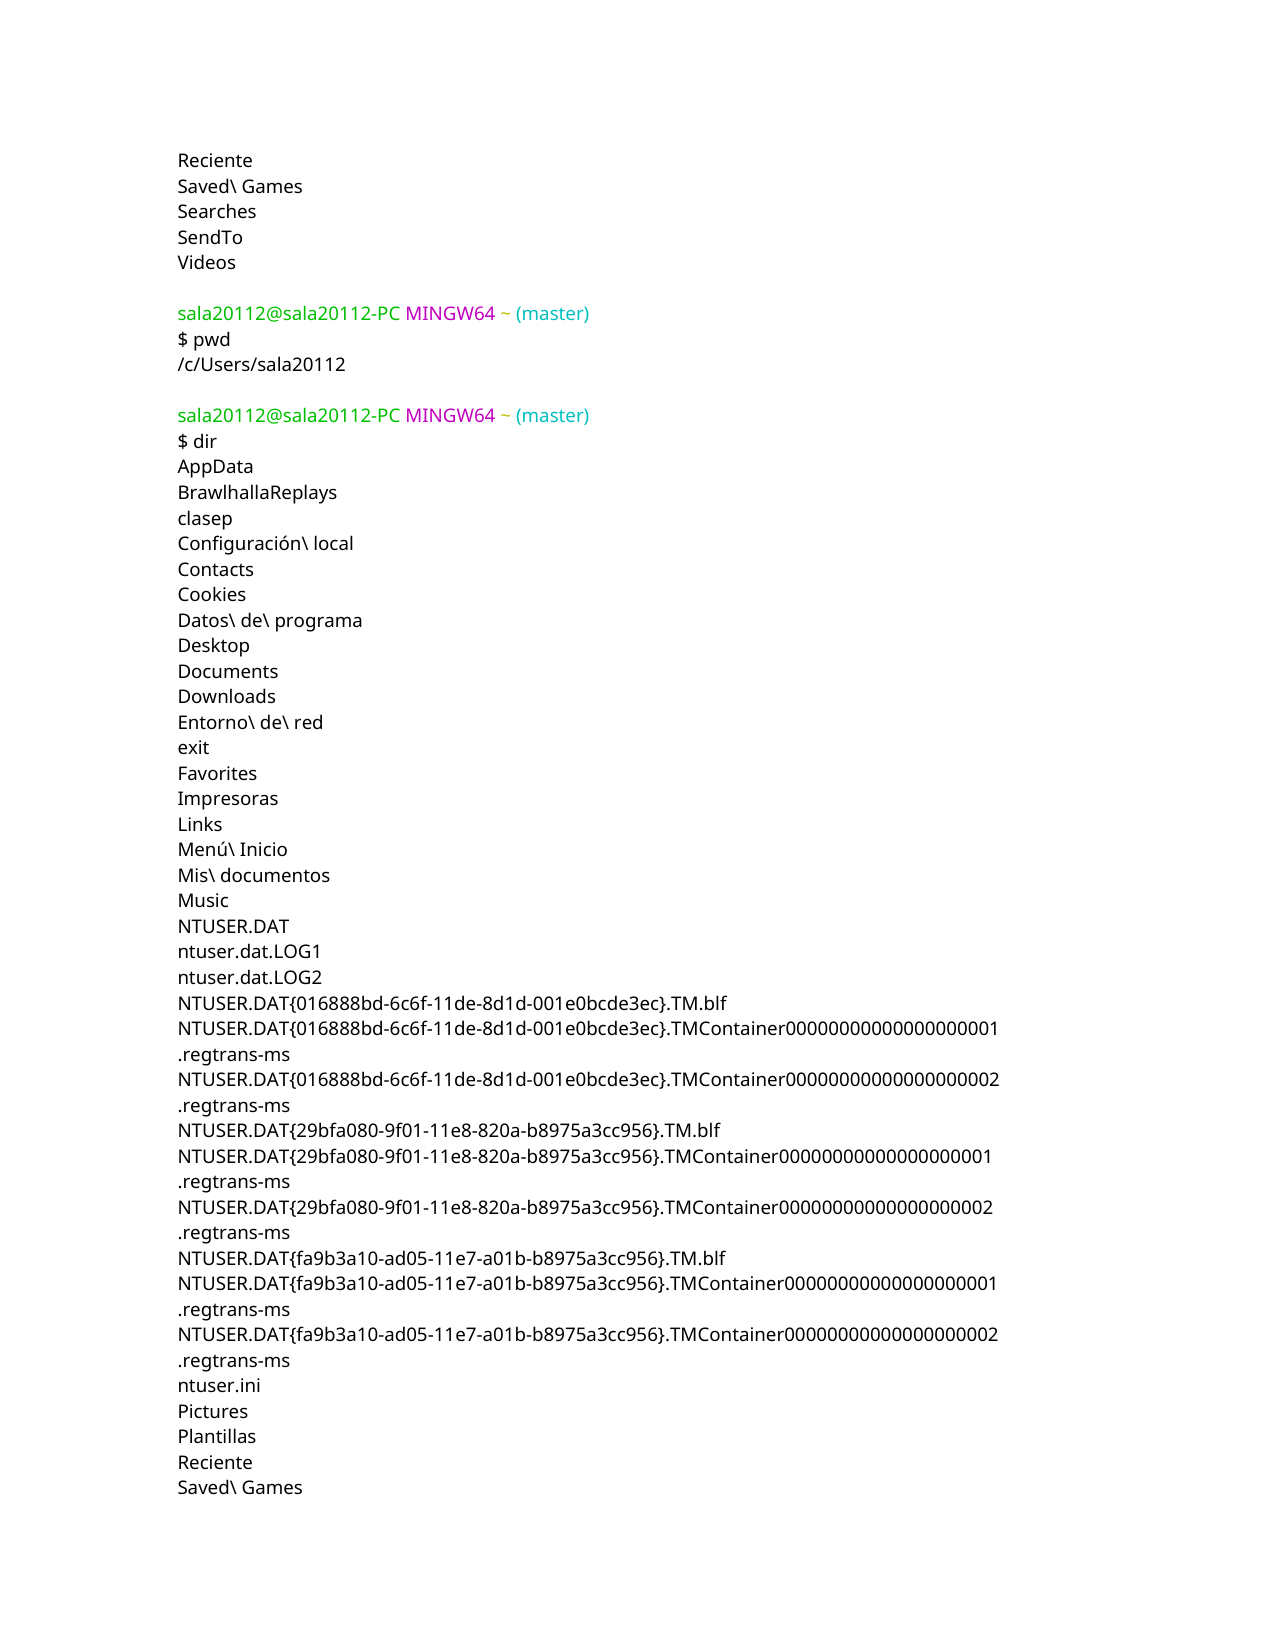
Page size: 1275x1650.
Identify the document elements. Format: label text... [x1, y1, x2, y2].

text Music [177, 888, 1098, 913]
text Entorno\ de\ red [177, 709, 1098, 734]
text NTUSER.DAT{fa9b3a10-ad05-11e7-a01b-b8975a3cc956}.TM.blf [177, 1245, 1098, 1271]
text clasep [177, 505, 1098, 530]
text Desktop [177, 632, 1098, 658]
text Links [177, 811, 1098, 837]
text $ pwd [177, 326, 1098, 352]
text ntuser.dat.LOG2 [177, 964, 1098, 990]
text NTUSER.DAT [177, 913, 1098, 939]
text Reciente [177, 148, 1098, 173]
text Videos [177, 250, 1098, 275]
text Searches [177, 199, 1098, 224]
text Documents [177, 658, 1098, 683]
text Datos\ de\ programa [177, 607, 1098, 632]
text SendTo [177, 224, 1098, 250]
text Saved\ Games [177, 1475, 1098, 1500]
text NTUSER.DAT{016888bd-6c6f-11de-8d1d-001e0bcde3ec}.TMContainer00000000000000000001 .regtrans-ms [177, 1015, 1098, 1066]
text Favorites [177, 760, 1098, 786]
text NTUSER.DAT{fa9b3a10-ad05-11e7-a01b-b8975a3cc956}.TMContainer00000000000000000001 .regtrans-ms [177, 1271, 1098, 1322]
text Impresoras [177, 786, 1098, 811]
text sala20112@sala20112-PC MINGW64 ~ (master) [177, 403, 1098, 428]
text Mis\ documentos [177, 862, 1098, 888]
text Configuración\ local [177, 530, 1098, 556]
text sala20112@sala20112-PC MINGW64 ~ (master) [177, 301, 1098, 326]
text $ dir [177, 428, 1098, 454]
text ntuser.dat.LOG1 [177, 939, 1098, 964]
text Cookies [177, 581, 1098, 607]
text BrawlhallaReplays [177, 479, 1098, 505]
text Saved\ Games [177, 173, 1098, 199]
text Menú\ Inicio [177, 837, 1098, 862]
text /c/Users/sala20112 [177, 352, 1098, 377]
text NTUSER.DAT{29bfa080-9f01-11e8-820a-b8975a3cc956}.TMContainer00000000000000000002 .regtrans-ms [177, 1194, 1098, 1245]
text Plantillas [177, 1424, 1098, 1449]
text Contacts [177, 556, 1098, 581]
text ntuser.ini [177, 1373, 1098, 1398]
text NTUSER.DAT{016888bd-6c6f-11de-8d1d-001e0bcde3ec}.TM.blf [177, 990, 1098, 1015]
text Pictures [177, 1398, 1098, 1424]
text Downloads [177, 683, 1098, 709]
text Reciente [177, 1449, 1098, 1475]
text exit [177, 734, 1098, 760]
text NTUSER.DAT{fa9b3a10-ad05-11e7-a01b-b8975a3cc956}.TMContainer00000000000000000002 .regtrans-ms [177, 1322, 1098, 1373]
text NTUSER.DAT{016888bd-6c6f-11de-8d1d-001e0bcde3ec}.TMContainer00000000000000000002 .regtrans-ms [177, 1066, 1098, 1117]
text NTUSER.DAT{29bfa080-9f01-11e8-820a-b8975a3cc956}.TMContainer00000000000000000001 .regtrans-ms [177, 1143, 1098, 1194]
text AppData [177, 454, 1098, 479]
text NTUSER.DAT{29bfa080-9f01-11e8-820a-b8975a3cc956}.TM.blf [177, 1117, 1098, 1143]
